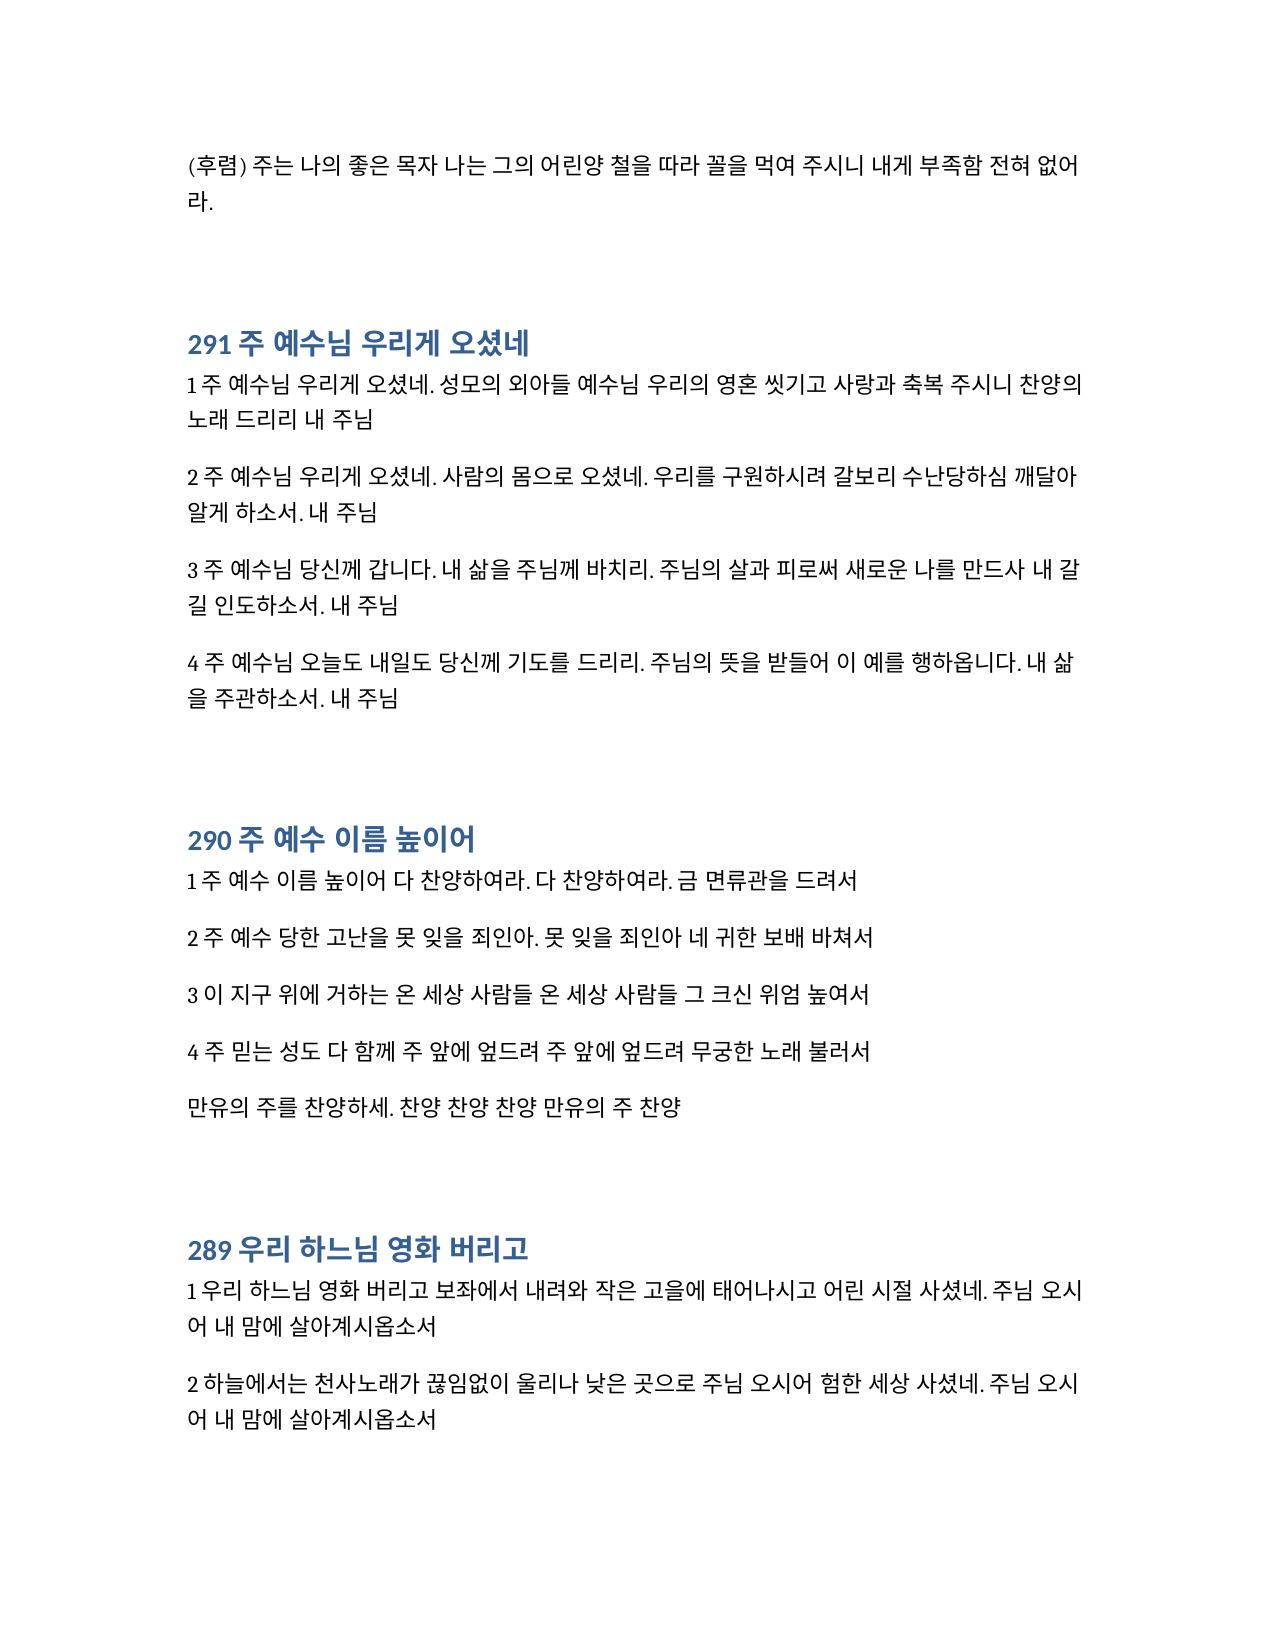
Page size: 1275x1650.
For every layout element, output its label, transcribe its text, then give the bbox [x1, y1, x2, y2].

text 2 주 예수 당한 고난을 못 잊을 죄인아. 못 잊을 죄인아 네 귀한 보배 바쳐서 [187, 922, 1087, 953]
text 2 주 예수님 우리게 오셨네. 사람의 몸으로 오셨네. 우리를 구원하시려 갈보리 수난당하심 깨달아 알게 하소서. 내 주님 [187, 461, 1087, 528]
text (후렴) 주는 나의 좋은 목자 나는 그의 어린양 철을 따라 꼴을 먹여 주시니 내게 부족함 전혀 없어라. [187, 150, 1087, 217]
text 1 주 예수 이름 높이어 다 찬양하여라. 다 찬양하여라. 금 면류관을 드려서 [187, 865, 1087, 896]
text 4 주 믿는 성도 다 함께 주 앞에 엎드려 주 앞에 엎드려 무궁한 노래 불러서 [187, 1036, 1087, 1067]
text 2 하늘에서는 천사노래가 끊임없이 울리나 낮은 곳으로 주님 오시어 험한 세상 사셨네. 주님 오시어 내 맘에 살아계시옵소서 [187, 1368, 1087, 1435]
text 3 이 지구 위에 거하는 온 세상 사람들 온 세상 사람들 그 크신 위엄 높여서 [187, 979, 1087, 1010]
subtitle 289 우리 하느님 영화 버리고 [187, 1229, 1087, 1269]
text 만유의 주를 찬양하세. 찬양 찬양 찬양 만유의 주 찬양 [187, 1092, 1087, 1123]
text 1 주 예수님 우리게 오셨네. 성모의 외아들 예수님 우리의 영혼 씻기고 사랑과 축복 주시니 찬양의 노래 드리리 내 주님 [187, 368, 1087, 436]
subtitle 291 주 예수님 우리게 오셨네 [187, 323, 1087, 363]
text 3 주 예수님 당신께 갑니다. 내 삶을 주님께 바치리. 주님의 살과 피로써 새로운 나를 만드사 내 갈 길 인도하소서. 내 주님 [187, 554, 1087, 621]
text 1 우리 하느님 영화 버리고 보좌에서 내려와 작은 고을에 태어나시고 어린 시절 사셨네. 주님 오시어 내 맘에 살아계시옵소서 [187, 1275, 1087, 1342]
subtitle 290 주 예수 이름 높이어 [187, 819, 1087, 859]
text 4 주 예수님 오늘도 내일도 당신께 기도를 드리리. 주님의 뜻을 받들어 이 예를 행하옵니다. 내 삶을 주관하소서. 내 주님 [187, 647, 1087, 714]
